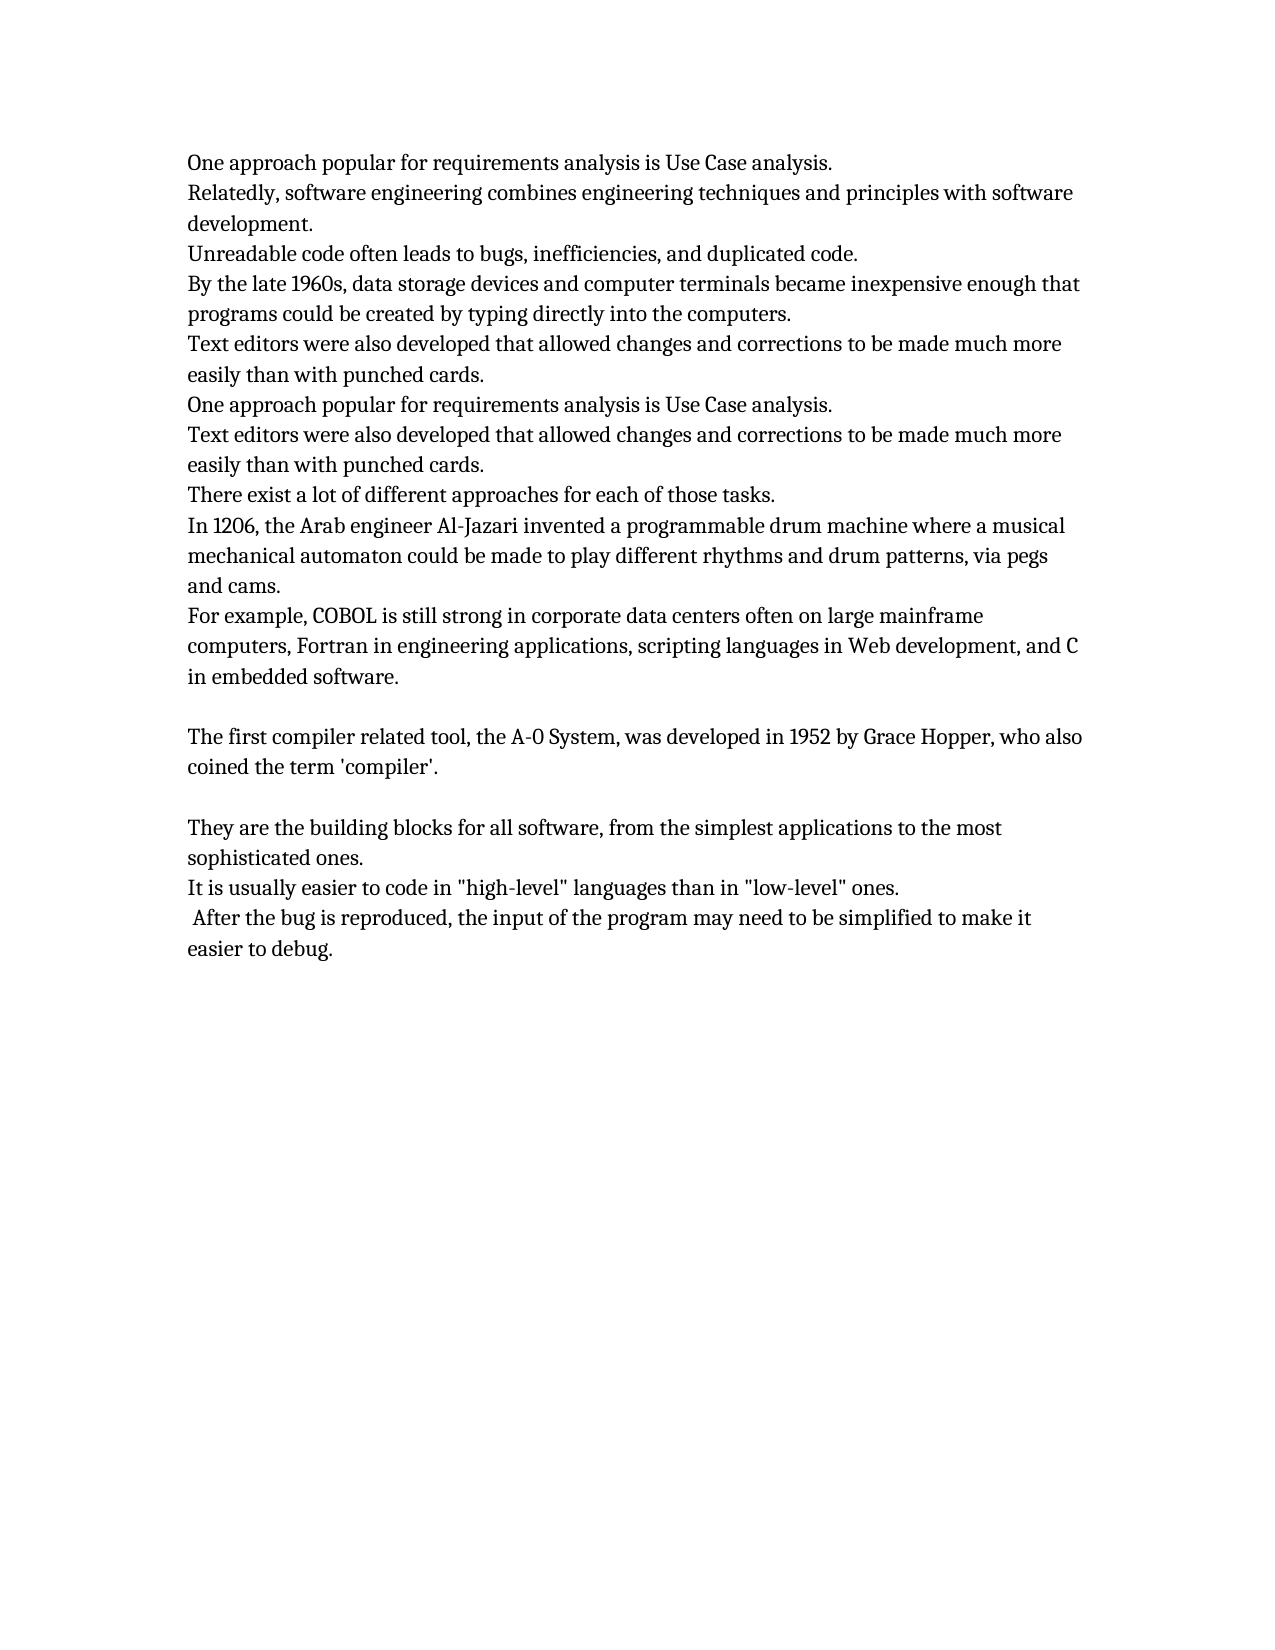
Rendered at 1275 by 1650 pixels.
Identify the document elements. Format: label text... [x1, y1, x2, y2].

text One approach popular for requirements analysis is Use Case analysis. Relatedly, software engineering combines engineering techniques and principles with software development. Unreadable code often leads to bugs, inefficiencies, and duplicated code. By the late 1960s, data storage devices and computer terminals became inexpensive enough that programs could be created by typing directly into the computers. Text editors were also developed that allowed changes and corrections to be made much more easily than with punched cards. One approach popular for requirements analysis is Use Case analysis. Text editors were also developed that allowed changes and corrections to be made much more easily than with punched cards. There exist a lot of different approaches for each of those tasks. In 1206, the Arab engineer Al-Jazari invented a programmable drum machine where a musical mechanical automaton could be made to play different rhythms and drum patterns, via pegs and cams. For example, COBOL is still strong in corporate data centers often on large mainframe computers, Fortran in engineering applications, scripting languages in Web development, and C in embedded software. The first compiler related tool, the A-0 System, was developed in 1952 by Grace Hopper, who also coined the term 'compiler'. They are the building blocks for all software, from the simplest applications to the most sophisticated ones. It is usually easier to code in "high-level" languages than in "low-level" ones. After the bug is reproduced, the input of the program may need to be simplified to make it easier to debug. [187, 150, 1087, 962]
